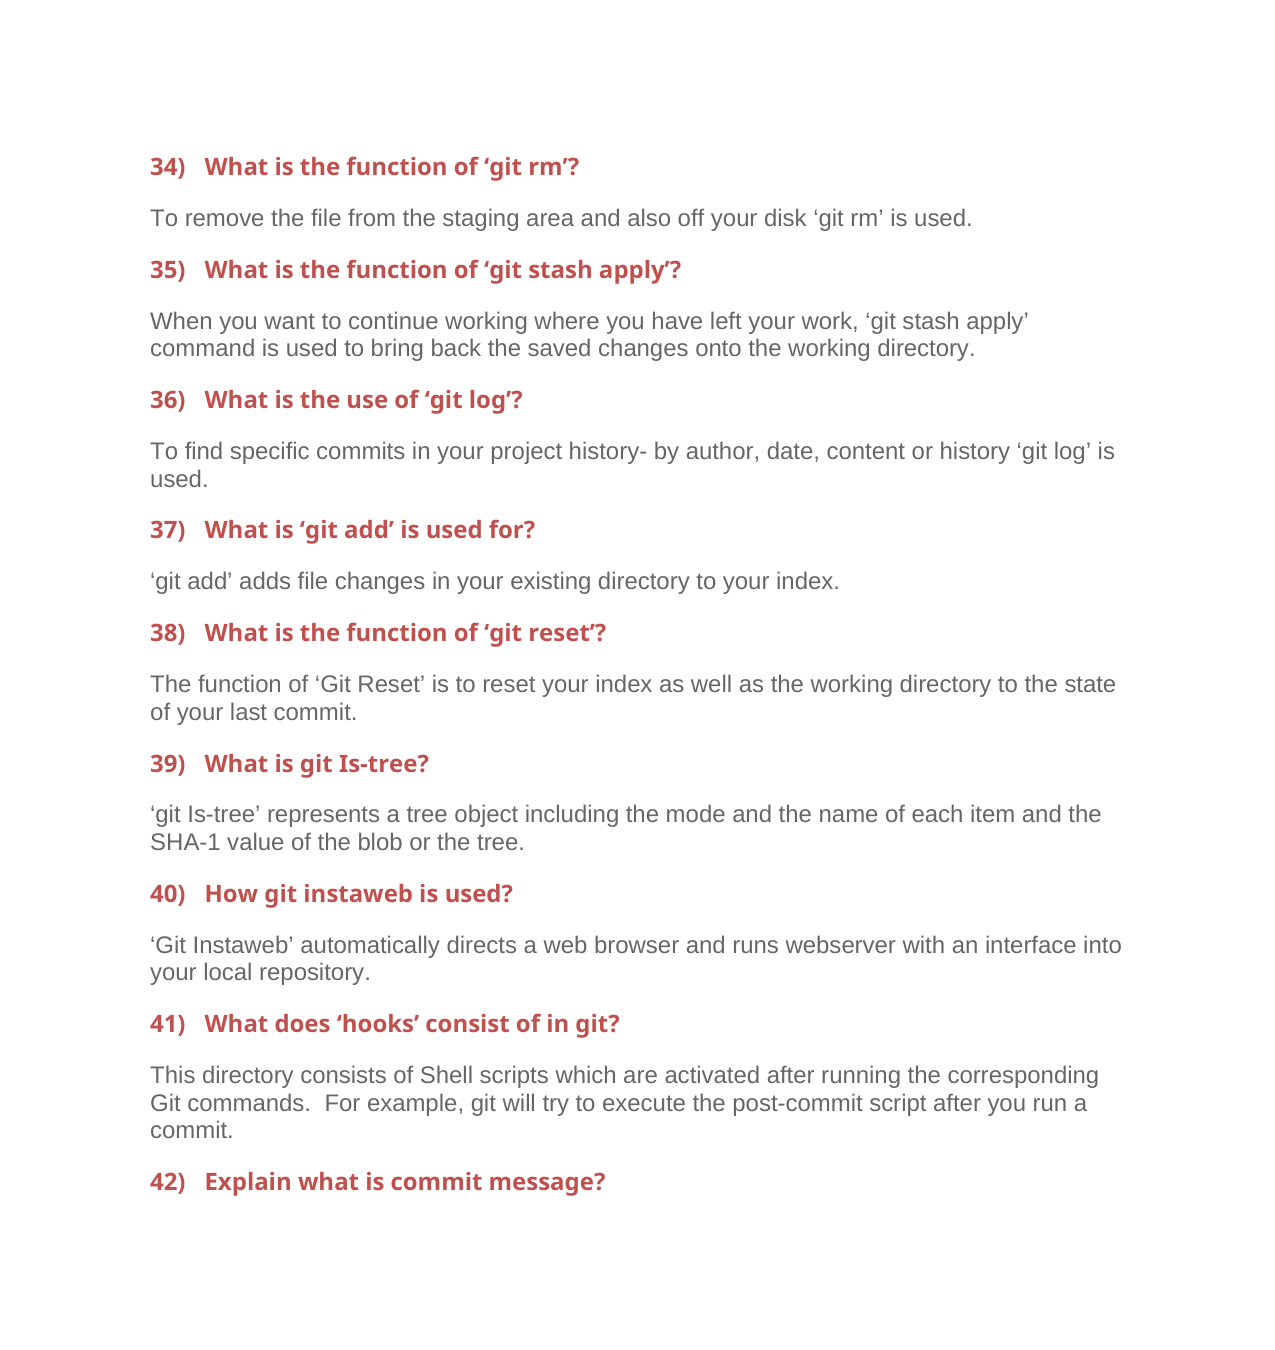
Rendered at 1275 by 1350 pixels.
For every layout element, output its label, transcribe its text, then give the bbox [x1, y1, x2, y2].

text To remove the file from the staging area and also off your disk ‘git rm’ is used. [150, 204, 1125, 231]
text 38) What is the function of ‘git reset’? [150, 616, 1125, 649]
text ‘git add’ adds file changes in your existing directory to your index. [150, 567, 1125, 595]
text 41) What does ‘hooks’ consist of in git? [150, 1007, 1125, 1039]
text 40) How git instaweb is used? [150, 877, 1125, 909]
text This directory consists of Shell scripts which are activated after running the corresponding Git commands. For example, git will try to execute the post-commit script after you run a commit. [150, 1061, 1125, 1144]
text 34) What is the function of ‘git rm’? [150, 150, 1125, 183]
text When you want to continue working where you have left your work, ‘git stash apply’ command is used to bring back the saved changes onto the working directory. [150, 307, 1125, 362]
text 39) What is git Is-tree? [150, 746, 1125, 779]
text 42) Explain what is commit message? [150, 1165, 1125, 1197]
text 35) What is the function of ‘git stash apply’? [150, 253, 1125, 285]
text ‘Git Instaweb’ automatically directs a web browser and runs webserver with an interface into your local repository. [150, 931, 1125, 986]
text The function of ‘Git Reset’ is to reset your index as well as the working directory to the state of your last commit. [150, 670, 1125, 725]
text 37) What is ‘git add’ is used for? [150, 513, 1125, 546]
text 36) What is the use of ‘git log’? [150, 383, 1125, 416]
text ‘git Is-tree’ represents a tree object including the mode and the name of each item and the SHA-1 value of the blob or the tree. [150, 800, 1125, 855]
text To find specific commits in your project history- by author, date, content or history ‘git log’ is used. [150, 437, 1125, 492]
